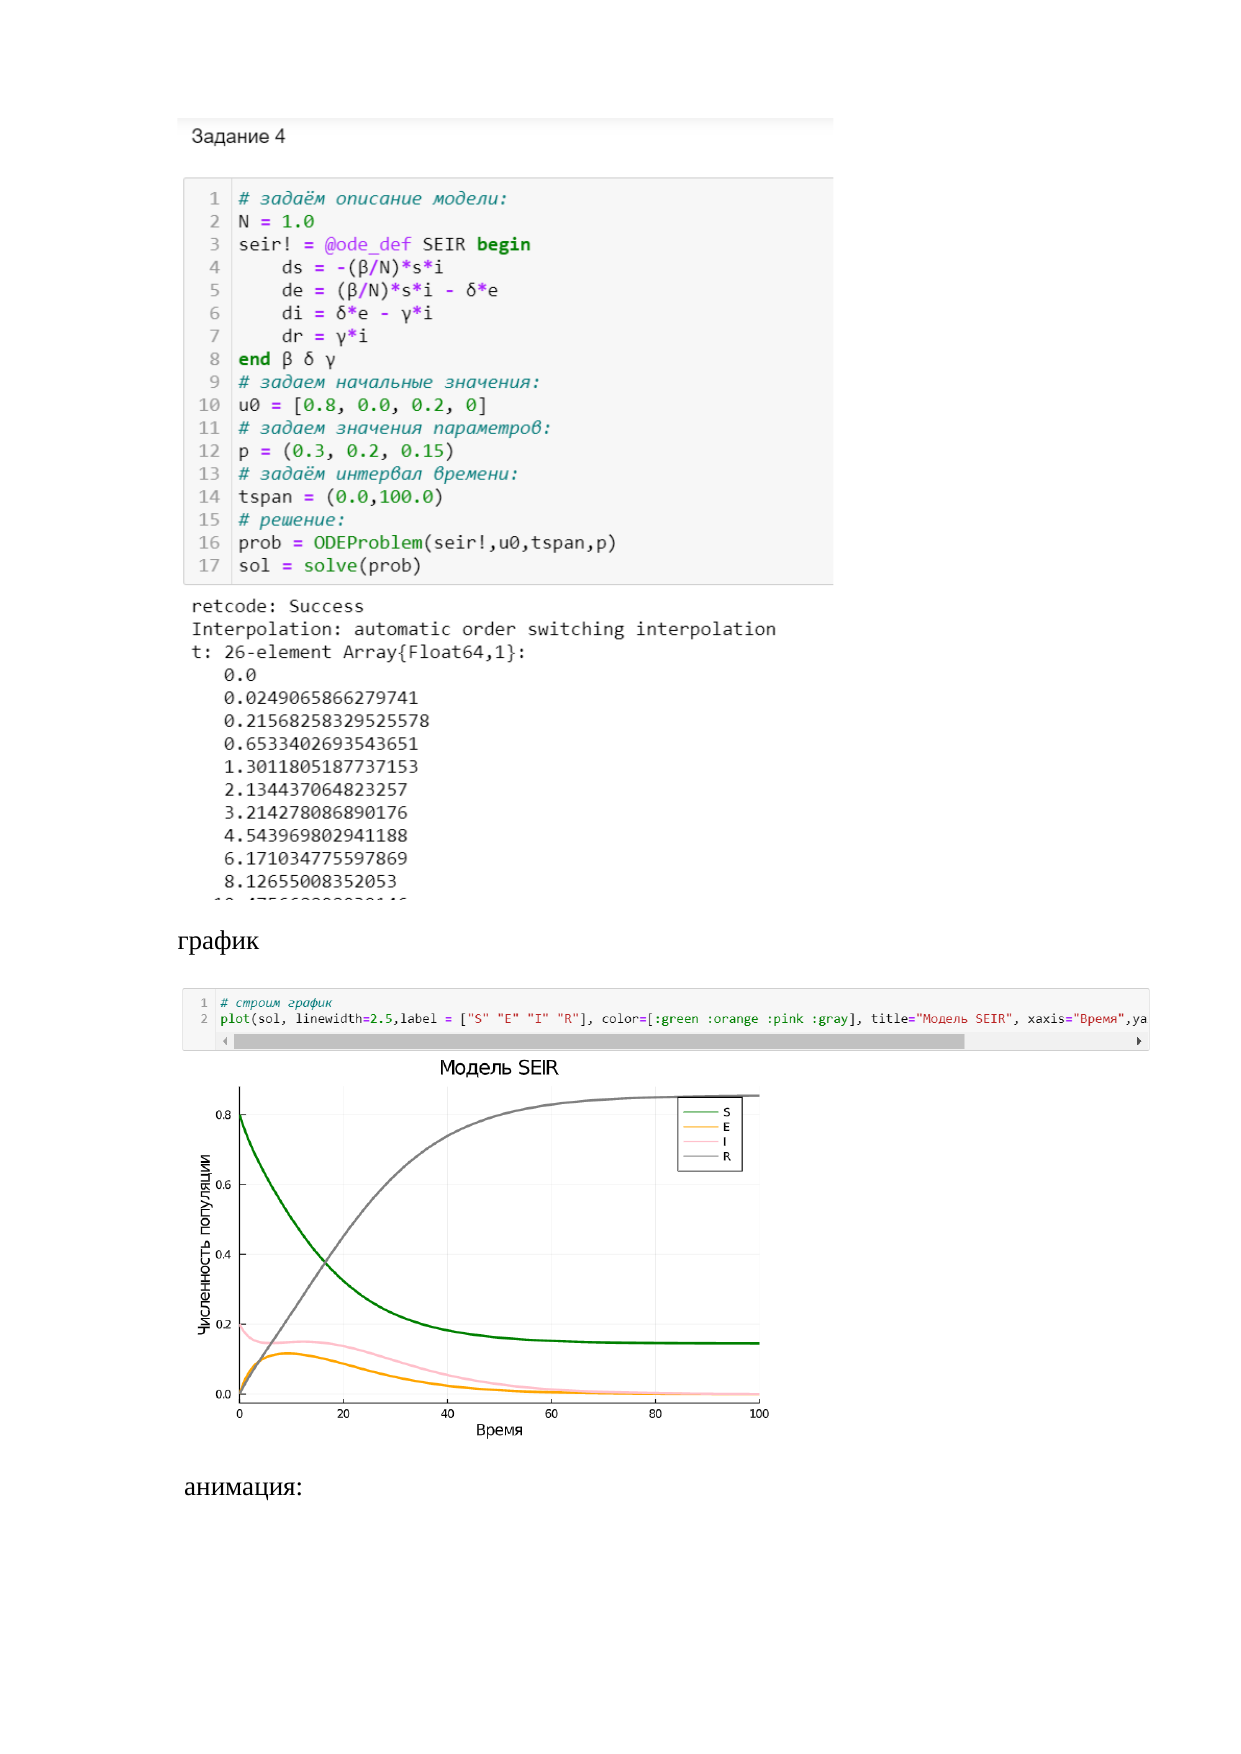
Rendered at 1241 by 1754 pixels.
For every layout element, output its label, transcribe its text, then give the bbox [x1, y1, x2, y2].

text график [177, 924, 1152, 956]
picture [177, 981, 1152, 1445]
text анимация: [177, 1470, 1152, 1501]
picture [177, 118, 834, 900]
